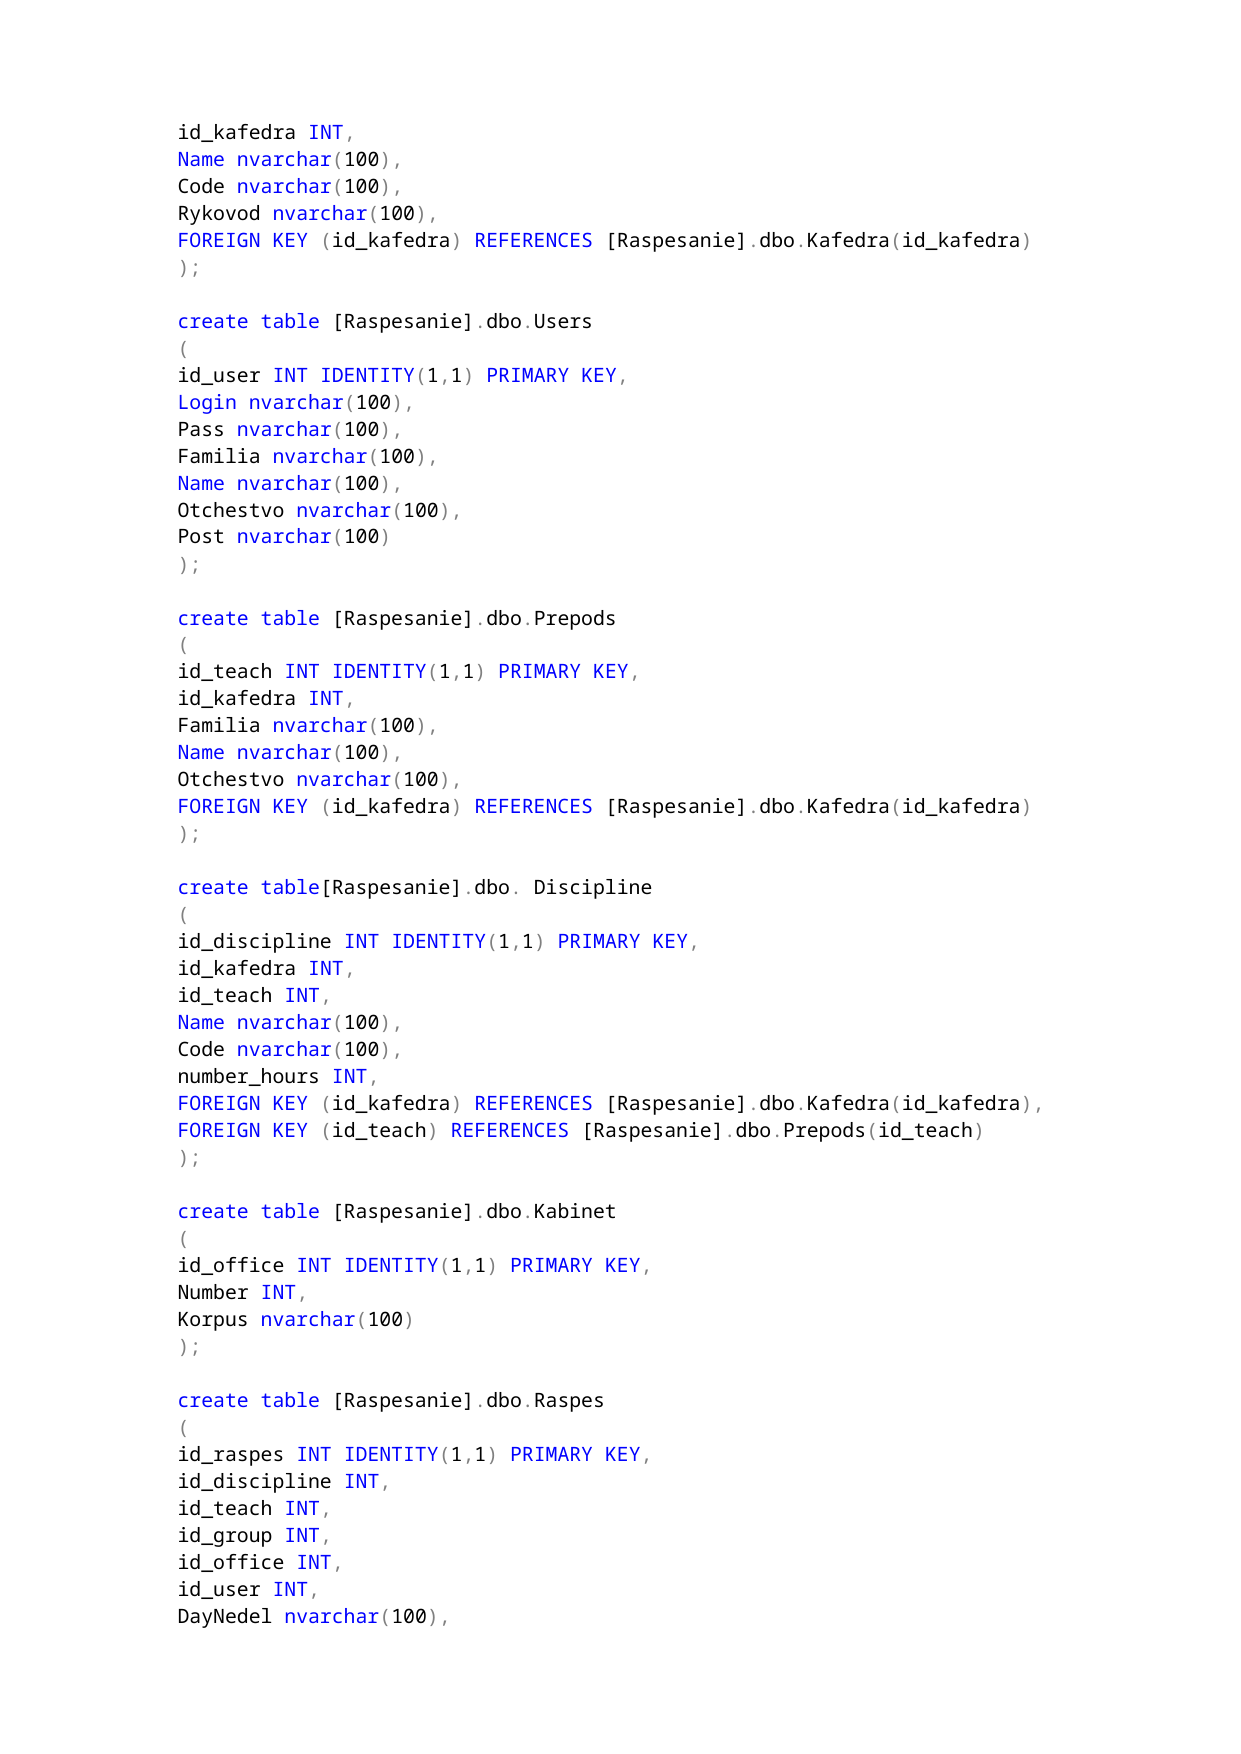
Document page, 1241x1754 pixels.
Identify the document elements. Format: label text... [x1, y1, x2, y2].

text FOREIGN KEY (id_kafedra) REFERENCES [Raspesanie].dbo.Kafedra(id_kafedra) [177, 793, 1152, 819]
text Number INT, [177, 1278, 1152, 1305]
text ); [177, 1332, 1152, 1359]
text Post nvarchar(100) [177, 523, 1152, 550]
text Name nvarchar(100), [177, 1008, 1152, 1035]
text create table [Raspesanie].dbo.Users [177, 307, 1152, 334]
text id_office INT, [177, 1548, 1152, 1575]
text create table [Raspesanie].dbo.Kabinet [177, 1197, 1152, 1224]
text id_kafedra INT, [177, 685, 1152, 712]
text Login nvarchar(100), [177, 388, 1152, 415]
text Сode nvarchar(100), [177, 172, 1152, 199]
text create table[Raspesanie].dbo. Discipline [177, 873, 1152, 901]
text id_discipline INT IDENTITY(1,1) PRIMARY KEY, [177, 927, 1152, 954]
text FOREIGN KEY (id_kafedra) REFERENCES [Raspesanie].dbo.Kafedra(id_kafedra) [177, 226, 1152, 253]
text ); [177, 819, 1152, 847]
text id_teach INT IDENTITY(1,1) PRIMARY KEY, [177, 658, 1152, 685]
text Name nvarchar(100), [177, 145, 1152, 172]
text Familia nvarchar(100), [177, 442, 1152, 469]
text id_teach INT, [177, 981, 1152, 1008]
text ( [177, 1224, 1152, 1251]
text ( [177, 901, 1152, 927]
text Pass nvarchar(100), [177, 415, 1152, 442]
text Korpus nvarchar(100) [177, 1305, 1152, 1332]
text id_raspes INT IDENTITY(1,1) PRIMARY KEY, [177, 1440, 1152, 1467]
text ); [177, 1143, 1152, 1170]
text ); [177, 550, 1152, 577]
text Сode nvarchar(100), [177, 1035, 1152, 1062]
text create table [Raspesanie].dbo.Raspes [177, 1386, 1152, 1413]
text Otchestvo nvarchar(100), [177, 496, 1152, 523]
text Name nvarchar(100), [177, 469, 1152, 496]
text ); [177, 253, 1152, 280]
text Otchestvo nvarchar(100), [177, 766, 1152, 793]
text id_user INT, [177, 1575, 1152, 1602]
text FOREIGN KEY (id_teach) REFERENCES [Raspesanie].dbo.Prepods(id_teach) [177, 1116, 1152, 1143]
text number_hours INT, [177, 1062, 1152, 1089]
text FOREIGN KEY (id_kafedra) REFERENCES [Raspesanie].dbo.Kafedra(id_kafedra), [177, 1089, 1152, 1116]
text ( [177, 1413, 1152, 1440]
text id_kafedra INT, [177, 954, 1152, 981]
text Familia nvarchar(100), [177, 712, 1152, 739]
text Name nvarchar(100), [177, 739, 1152, 766]
text id_discipline INT, [177, 1467, 1152, 1494]
text id_group INT, [177, 1521, 1152, 1548]
text id_kafedra INT, [177, 118, 1152, 145]
text DayNedel nvarchar(100), [177, 1602, 1152, 1629]
text create table [Raspesanie].dbo.Prepods [177, 604, 1152, 631]
text id_user INT IDENTITY(1,1) PRIMARY KEY, [177, 361, 1152, 388]
text id_teach INT, [177, 1494, 1152, 1521]
text ( [177, 631, 1152, 658]
text Rykovod nvarchar(100), [177, 199, 1152, 226]
text ( [177, 334, 1152, 361]
text id_office INT IDENTITY(1,1) PRIMARY KEY, [177, 1251, 1152, 1278]
